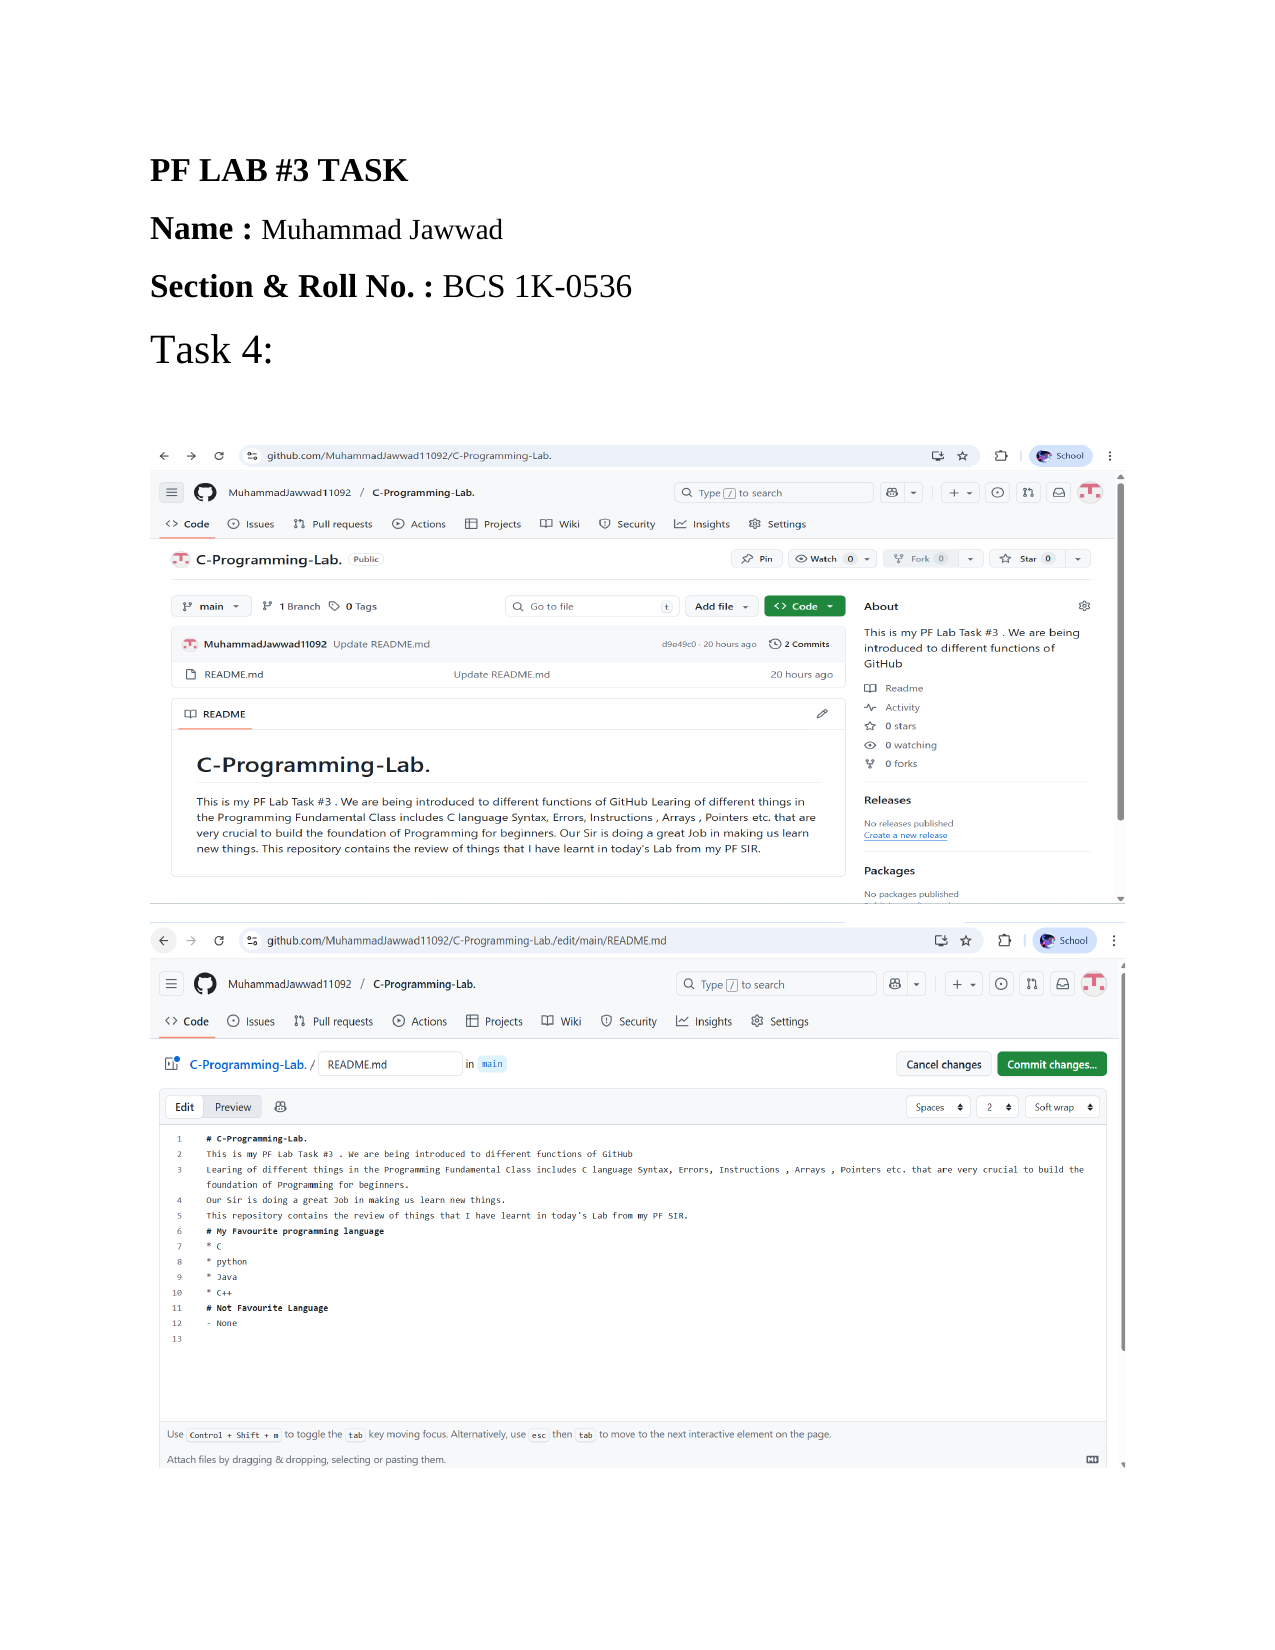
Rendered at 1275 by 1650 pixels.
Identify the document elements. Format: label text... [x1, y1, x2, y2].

text Task 4: [150, 324, 1125, 372]
picture [150, 445, 1125, 904]
text PF LAB #3 TASK [150, 150, 1125, 188]
text Name : Muhammad Jawwad [150, 208, 1125, 246]
text Section & Roll No. : BCS 1K-0536 [150, 266, 1125, 304]
picture [150, 922, 1125, 1468]
